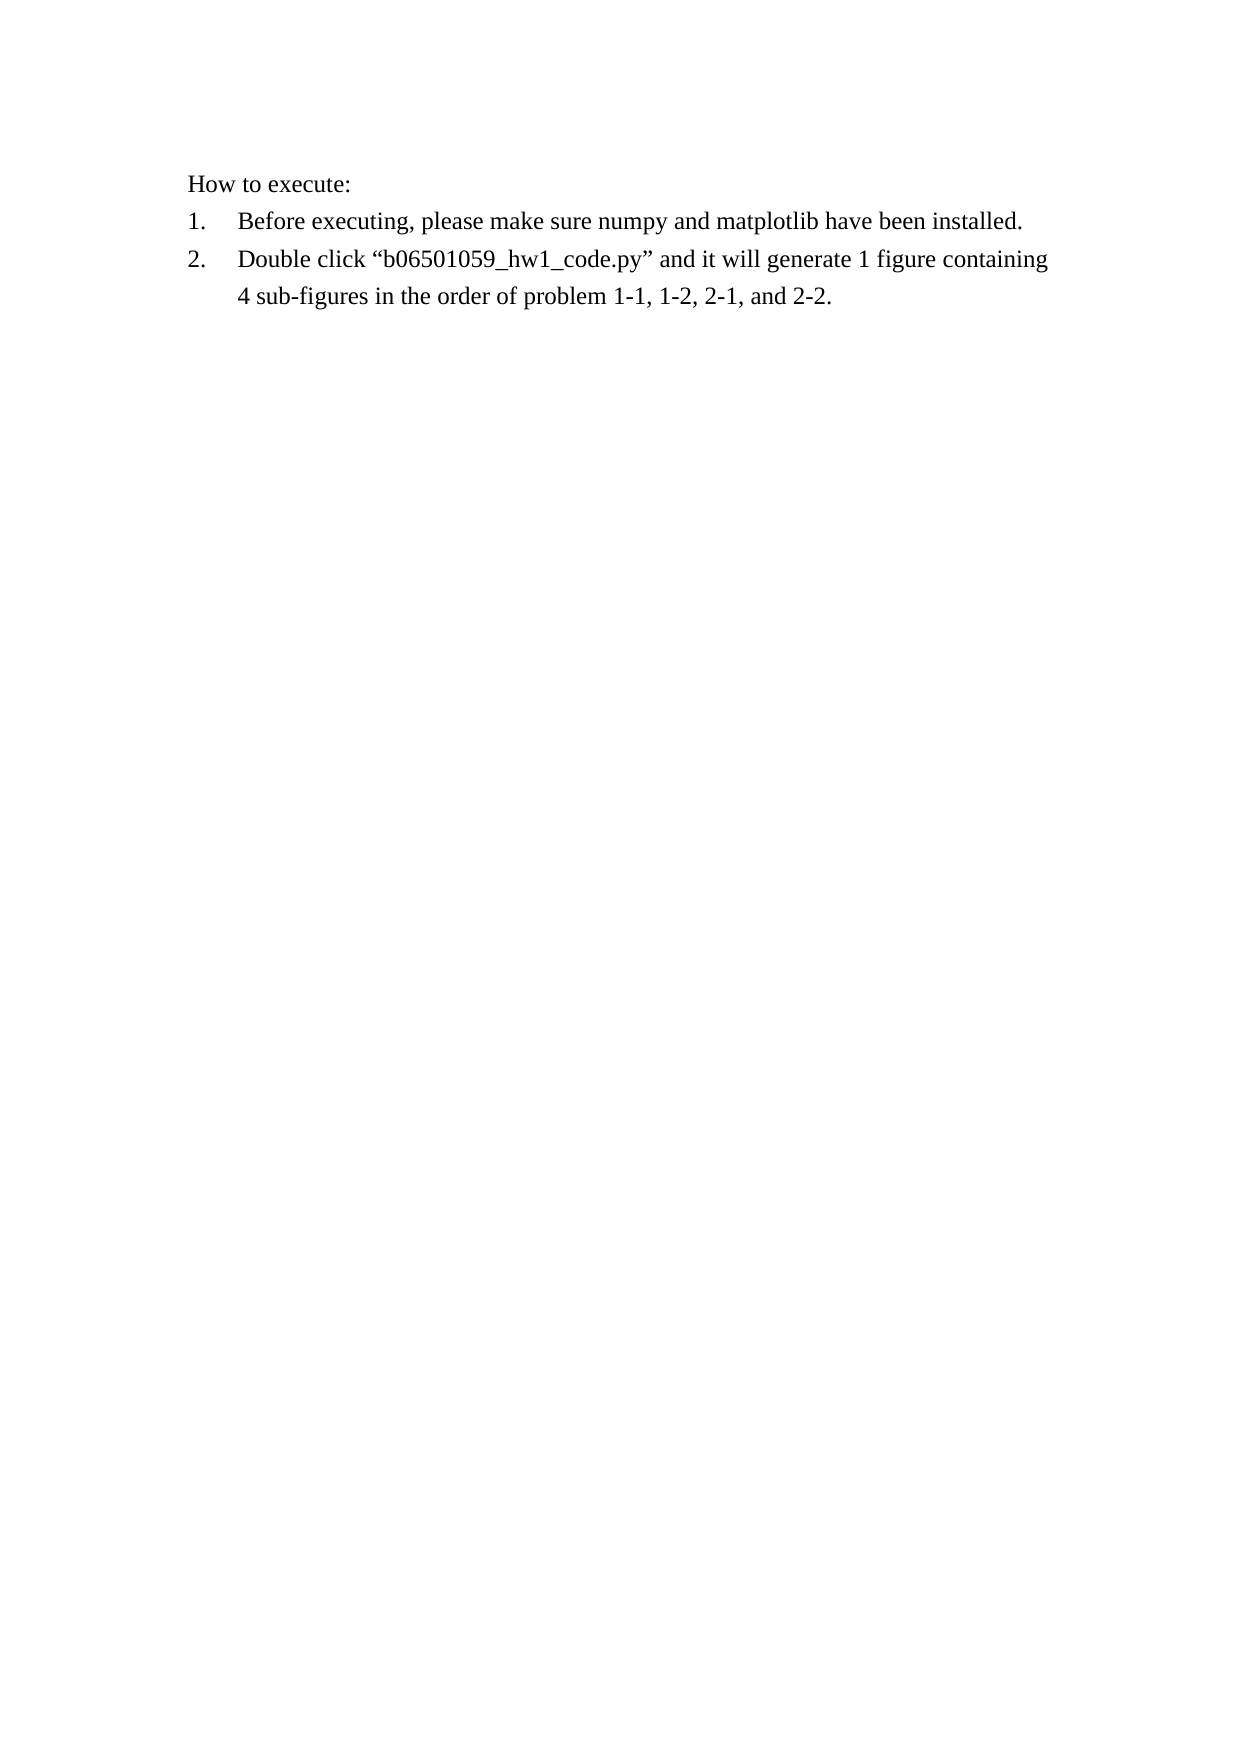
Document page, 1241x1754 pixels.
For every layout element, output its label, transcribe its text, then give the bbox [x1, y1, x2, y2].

list Before executing, please make sure numpy and matplotlib have been installed. [187, 202, 1053, 239]
list Double click “b06501059_hw1_code.py” and it will generate 1 figure containing 4 sub-figures in the order of problem 1-1, 1-2, 2-1, and 2-2. [187, 239, 1053, 314]
text How to execute: [187, 164, 1053, 202]
